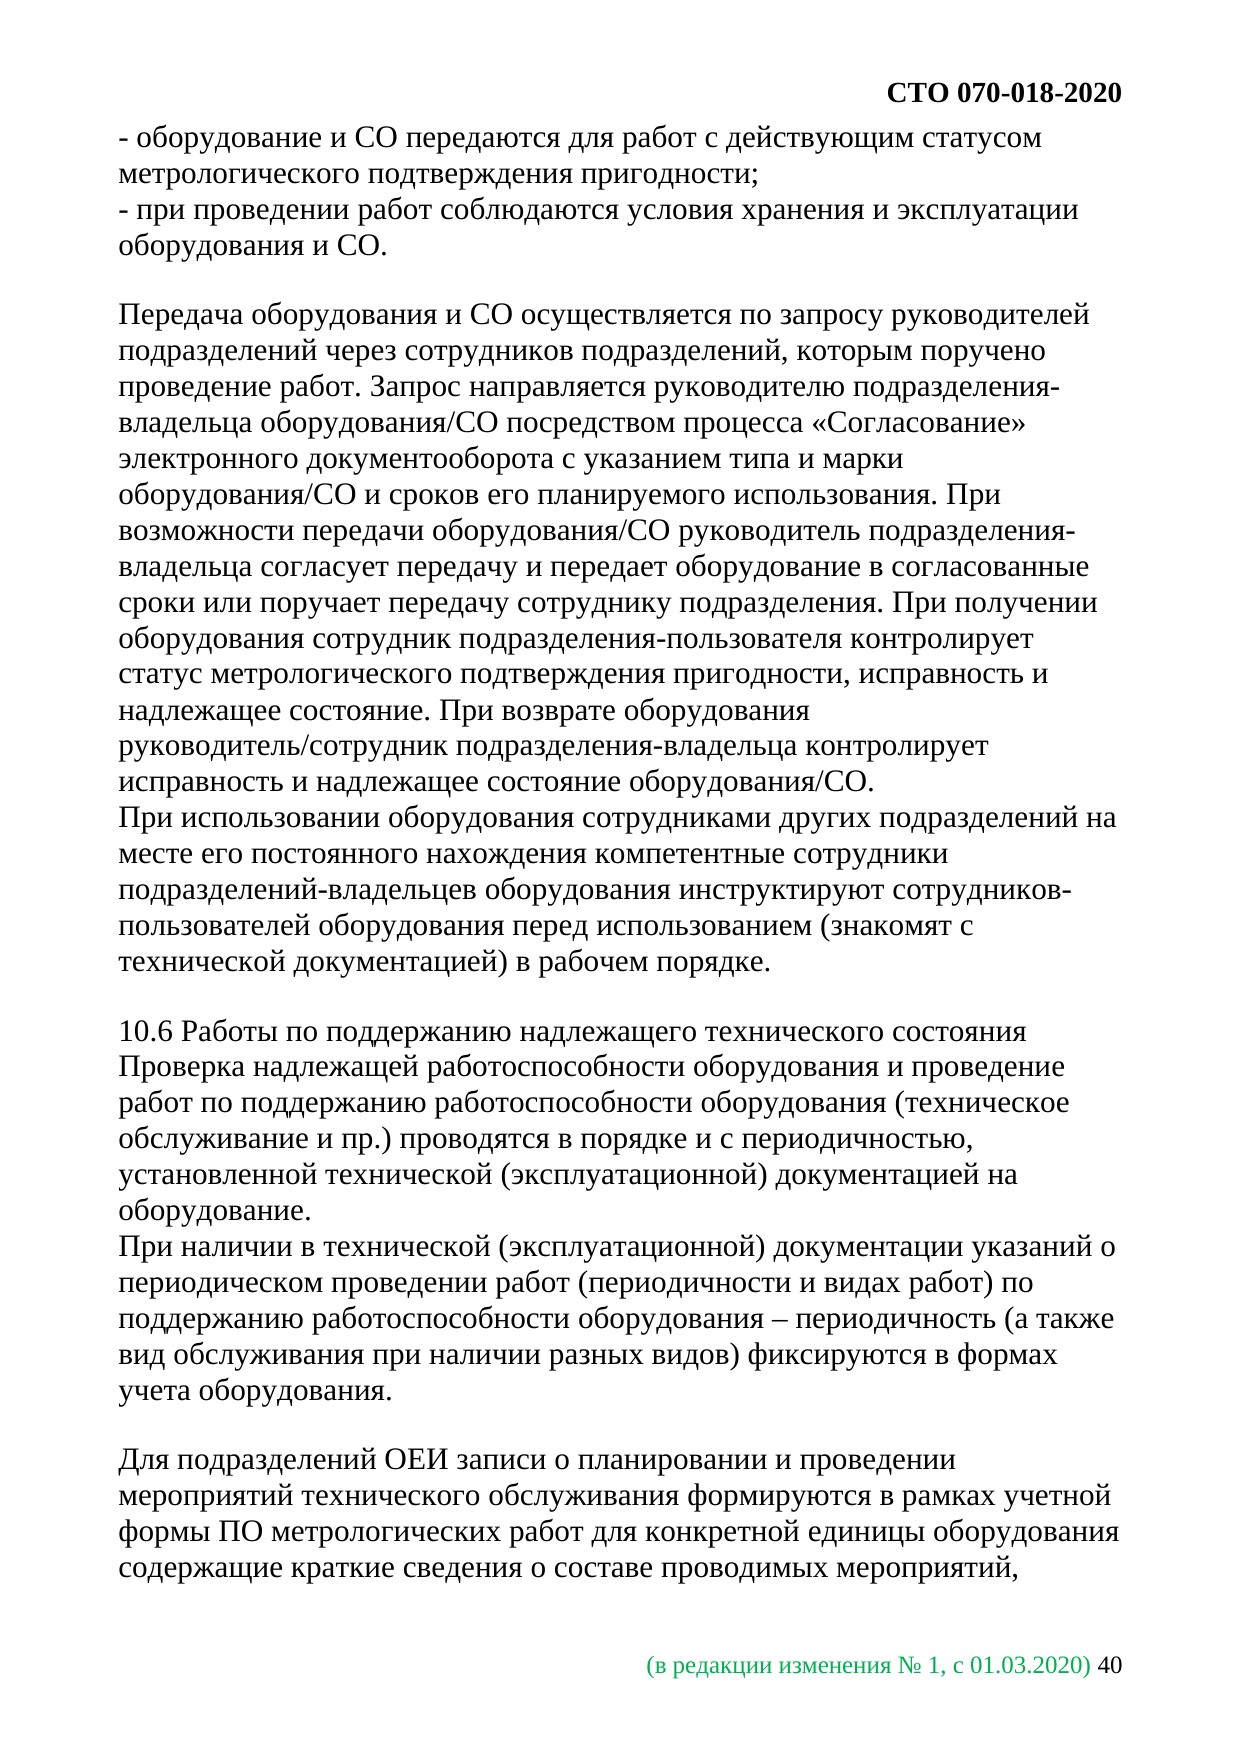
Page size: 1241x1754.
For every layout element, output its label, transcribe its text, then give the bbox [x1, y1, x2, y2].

text При наличии в технической (эксплуатационной) документации указаний о периодическом проведении работ (периодичности и видах работ) по поддержанию работоспособности оборудования – периодичность (а также вид обслуживания при наличии разных видов) фиксируются в формах учета оборудования. [118, 1227, 1122, 1407]
text При использовании оборудования сотрудниками других подразделений на месте его постоянного нахождения компетентные сотрудники подразделений-владельцев оборудования инструктируют сотрудников-пользователей оборудования перед использованием (знакомят с технической документацией) в рабочем порядке. [118, 798, 1122, 978]
text Проверка надлежащей работоспособности оборудования и проведение работ по поддержанию работоспособности оборудования (техническое обслуживание и пр.) проводятся в порядке и с периодичностью, установленной технической (эксплуатационной) документацией на оборудование. [118, 1048, 1122, 1227]
text Передача оборудования и СО осуществляется по запросу руководителей подразделений через сотрудников подразделений, которым поручено проведение работ. Запрос направляется руководителю подразделения-владельца оборудования/СО посредством процесса «Согласование» электронного документооборота с указанием типа и марки оборудования/СО и сроков его планируемого использования. При возможности передачи оборудования/СО руководитель подразделения-владельца согласует передачу и передает оборудование в согласованные сроки или поручает передачу сотруднику подразделения. При получении оборудования сотрудник подразделения-пользователя контролирует статус метрологического подтверждения пригодности, исправность и надлежащее состояние. При возврате оборудования руководитель/сотрудник подразделения-владельца контролирует исправность и надлежащее состояние оборудования/СО. [118, 295, 1122, 798]
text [118, 1441, 1122, 1584]
text - при проведении работ соблюдаются условия хранения и эксплуатации оборудования и СО. [118, 190, 1122, 262]
text - оборудование и СО передаются для работ с действующим статусом метрологического подтверждения пригодности; [118, 118, 1122, 190]
text 10.6 Работы по поддержанию надлежащего технического состояния [118, 1012, 1122, 1048]
